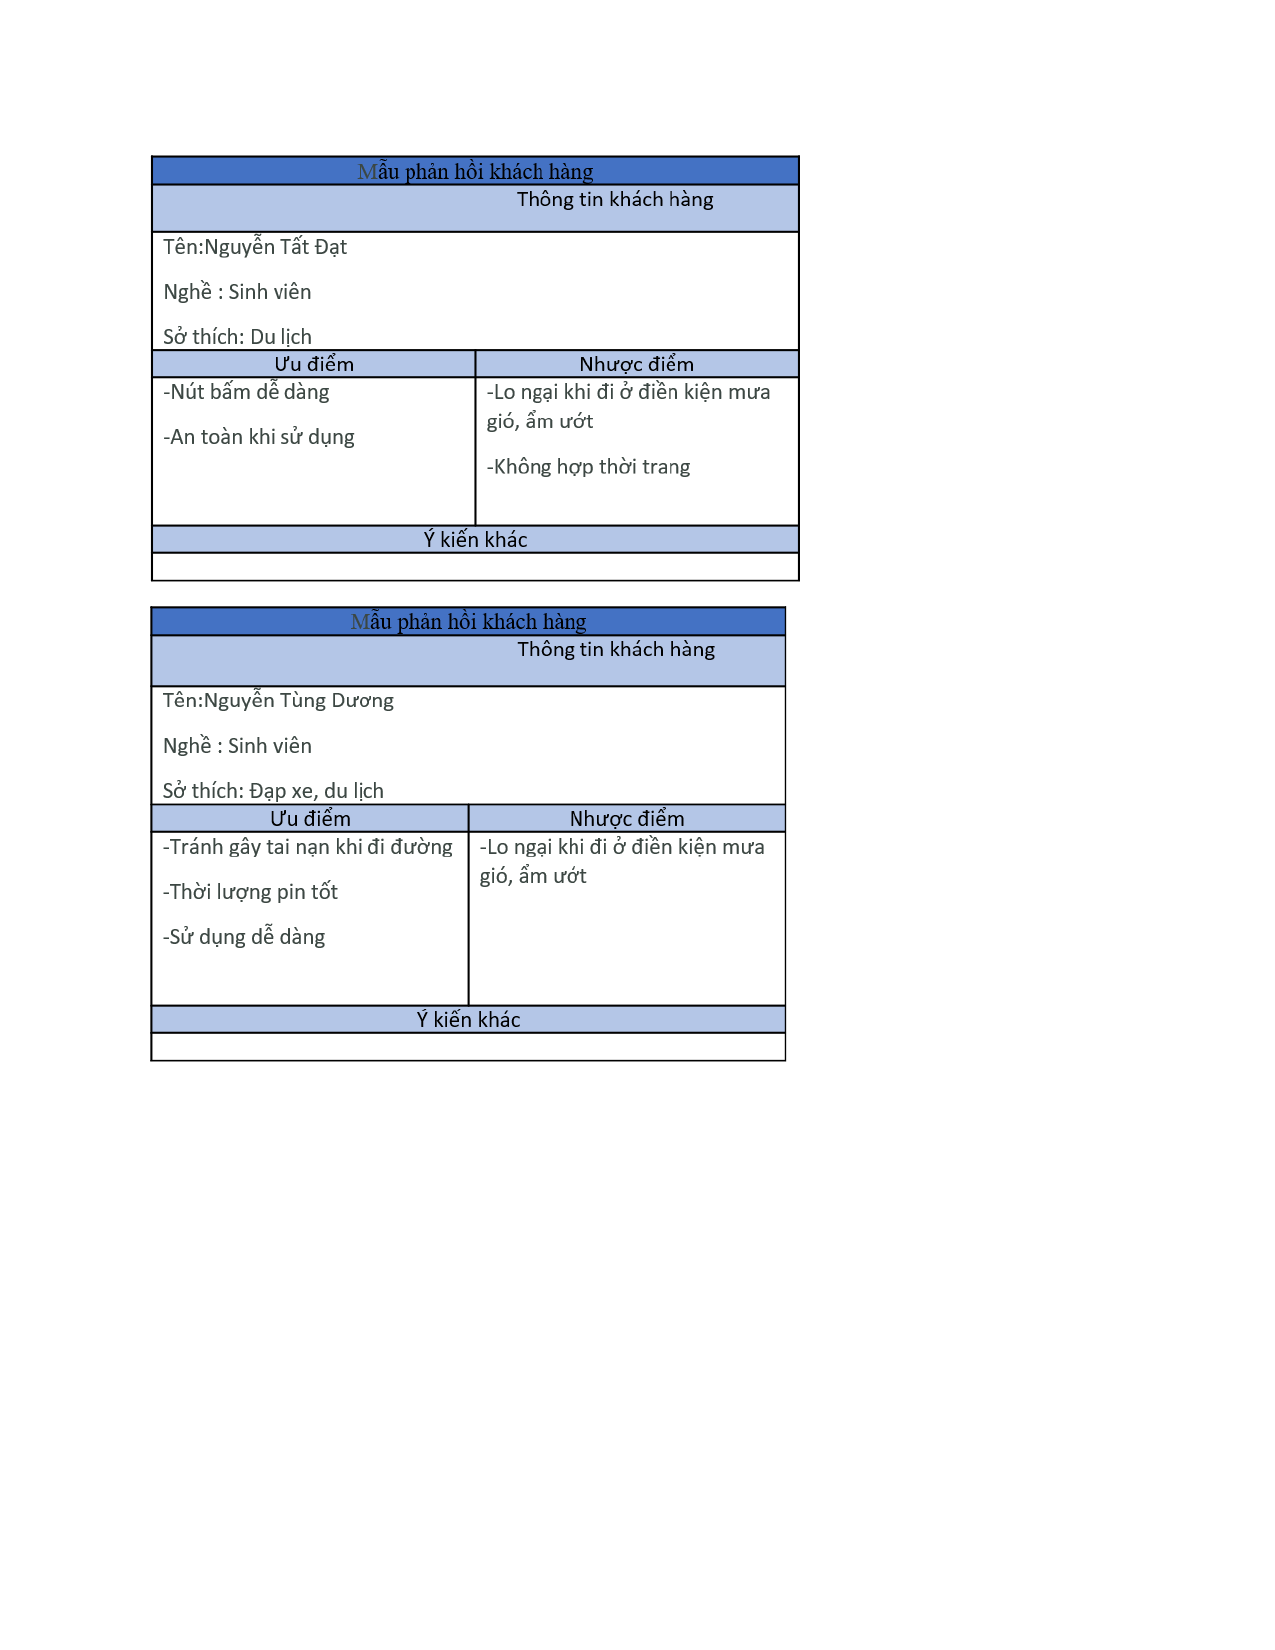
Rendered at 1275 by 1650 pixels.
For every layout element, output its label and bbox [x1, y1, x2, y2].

picture [150, 150, 801, 582]
picture [150, 600, 787, 1062]
